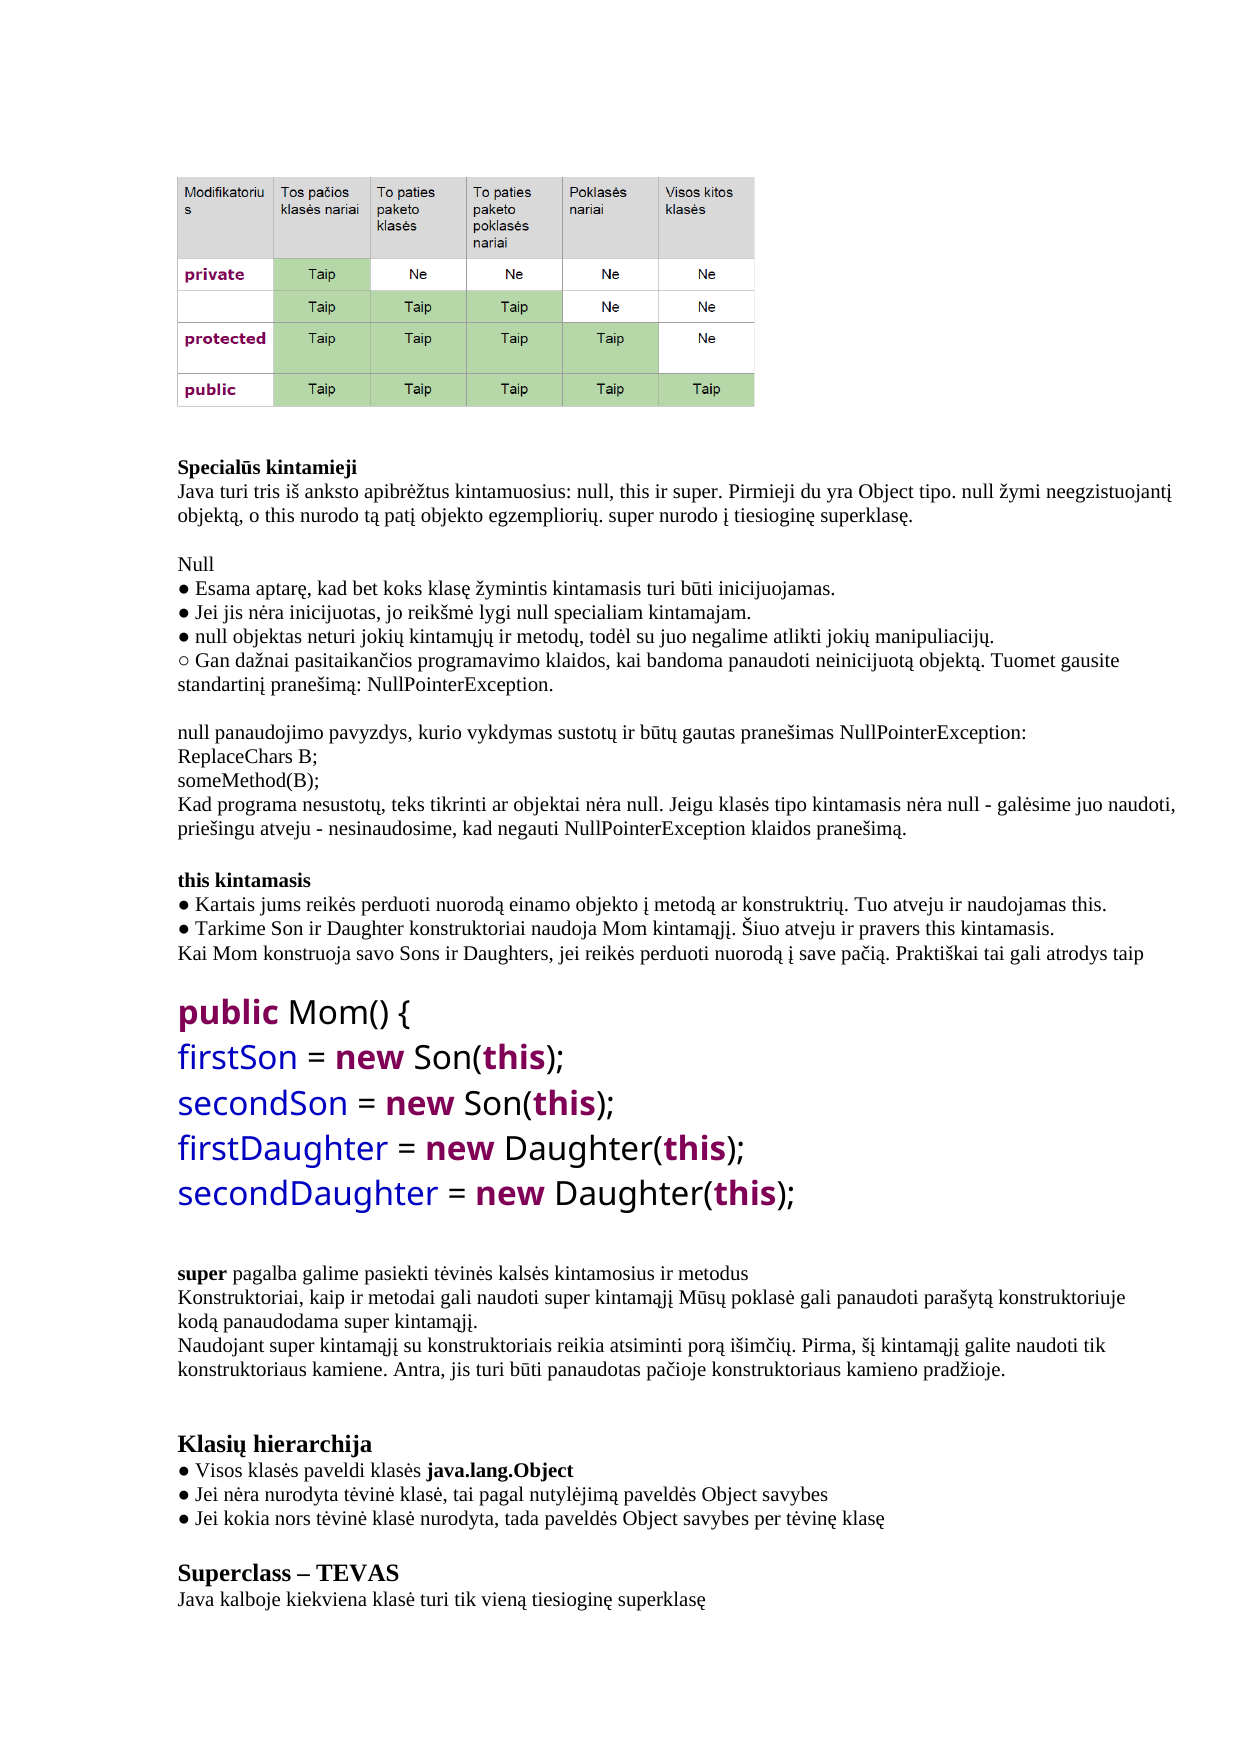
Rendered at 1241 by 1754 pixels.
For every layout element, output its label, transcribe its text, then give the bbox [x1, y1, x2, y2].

text Specialūs kintamieji [177, 455, 1181, 479]
text super pagalba galime pasiekti tėvinės kalsės kintamosius ir metodus [177, 1261, 1181, 1285]
text Klasių hierarchija [177, 1429, 1181, 1458]
text ● Tarkime Son ir Daughter konstruktoriai naudoja Mom kintamąjį. Šiuo atveju ir pravers this kintamasis. [177, 916, 1181, 940]
picture [177, 177, 755, 407]
text kodą panaudodama super kintamąjį. [177, 1309, 1181, 1333]
text Null [177, 551, 1181, 576]
text Java turi tris iš anksto apibrėžtus kintamuosius: null, this ir super. Pirmieji du yra Object tipo. null žymi neegzistuojantį objektą, o this nurodo tą patį objekto egzempliorių. super nurodo į tiesioginę superklasę. [177, 479, 1181, 527]
text ● Jei kokia nors tėvinė klasė nurodyta, tada paveldės Object savybes per tėvinę klasę [177, 1506, 1181, 1558]
text ● Jei jis nėra inicijuotas, jo reikšmė lygi null specialiam kintamajam. [177, 599, 1181, 624]
text someMethod(B); [177, 768, 1181, 792]
text ● Jei nėra nurodyta tėvinė klasė, tai pagal nutylėjimą paveldės Object savybes [177, 1482, 1181, 1506]
text Superclass – TEVAS [177, 1558, 1181, 1587]
text ● Visos klasės paveldi klasės java.lang.Object [177, 1458, 1181, 1482]
text secondSon = new Son(this); [177, 1079, 1181, 1125]
text firstDaughter = new Daughter(this); [177, 1125, 1181, 1170]
text ● Kartais jums reikės perduoti nuorodą einamo objekto į metodą ar konstruktrių. Tuo atveju ir naudojamas this. [177, 892, 1181, 916]
text ReplaceChars B; [177, 744, 1181, 768]
text Java kalboje kiekviena klasė turi tik vieną tiesioginę superklasę [177, 1587, 1181, 1611]
text public Mom() { [177, 988, 1181, 1034]
text Kad programa nesustotų, teks tikrinti ar objektai nėra null. Jeigu klasės tipo kintamasis nėra null - galėsime juo naudoti, priešingu atveju - nesinaudosime, kad negauti NullPointerException klaidos pranešimą. [177, 792, 1181, 868]
text secondDaughter = new Daughter(this); [177, 1170, 1181, 1216]
text null panaudojimo pavyzdys, kurio vykdymas sustotų ir būtų gautas pranešimas NullPointerException: [177, 720, 1181, 744]
text this kintamasis [177, 868, 1181, 892]
text ● null objektas neturi jokių kintamųjų ir metodų, todėl su juo negalime atlikti jokių manipuliacijų. [177, 624, 1181, 648]
text ○ Gan dažnai pasitaikančios programavimo klaidos, kai bandoma panaudoti neinicijuotą objektą. Tuomet gausite standartinį pranešimą: NullPointerException. [177, 648, 1181, 696]
text Naudojant super kintamąjį su konstruktoriais reikia atsiminti porą išimčių. Pirma, šį kintamąjį galite naudoti tik [177, 1333, 1181, 1357]
text konstruktoriaus kamiene. Antra, jis turi būti panaudotas pačioje konstruktoriaus kamieno pradžioje. [177, 1357, 1181, 1381]
text Kai Mom konstruoja savo Sons ir Daughters, jei reikės perduoti nuorodą į save pačią. Praktiškai tai gali atrodys taip [177, 940, 1181, 964]
text firstSon = new Son(this); [177, 1034, 1181, 1079]
text Konstruktoriai, kaip ir metodai gali naudoti super kintamąjį Mūsų poklasė gali panaudoti parašytą konstruktoriuje [177, 1285, 1181, 1309]
text ● Esama aptarę, kad bet koks klasę žymintis kintamasis turi būti inicijuojamas. [177, 576, 1181, 599]
